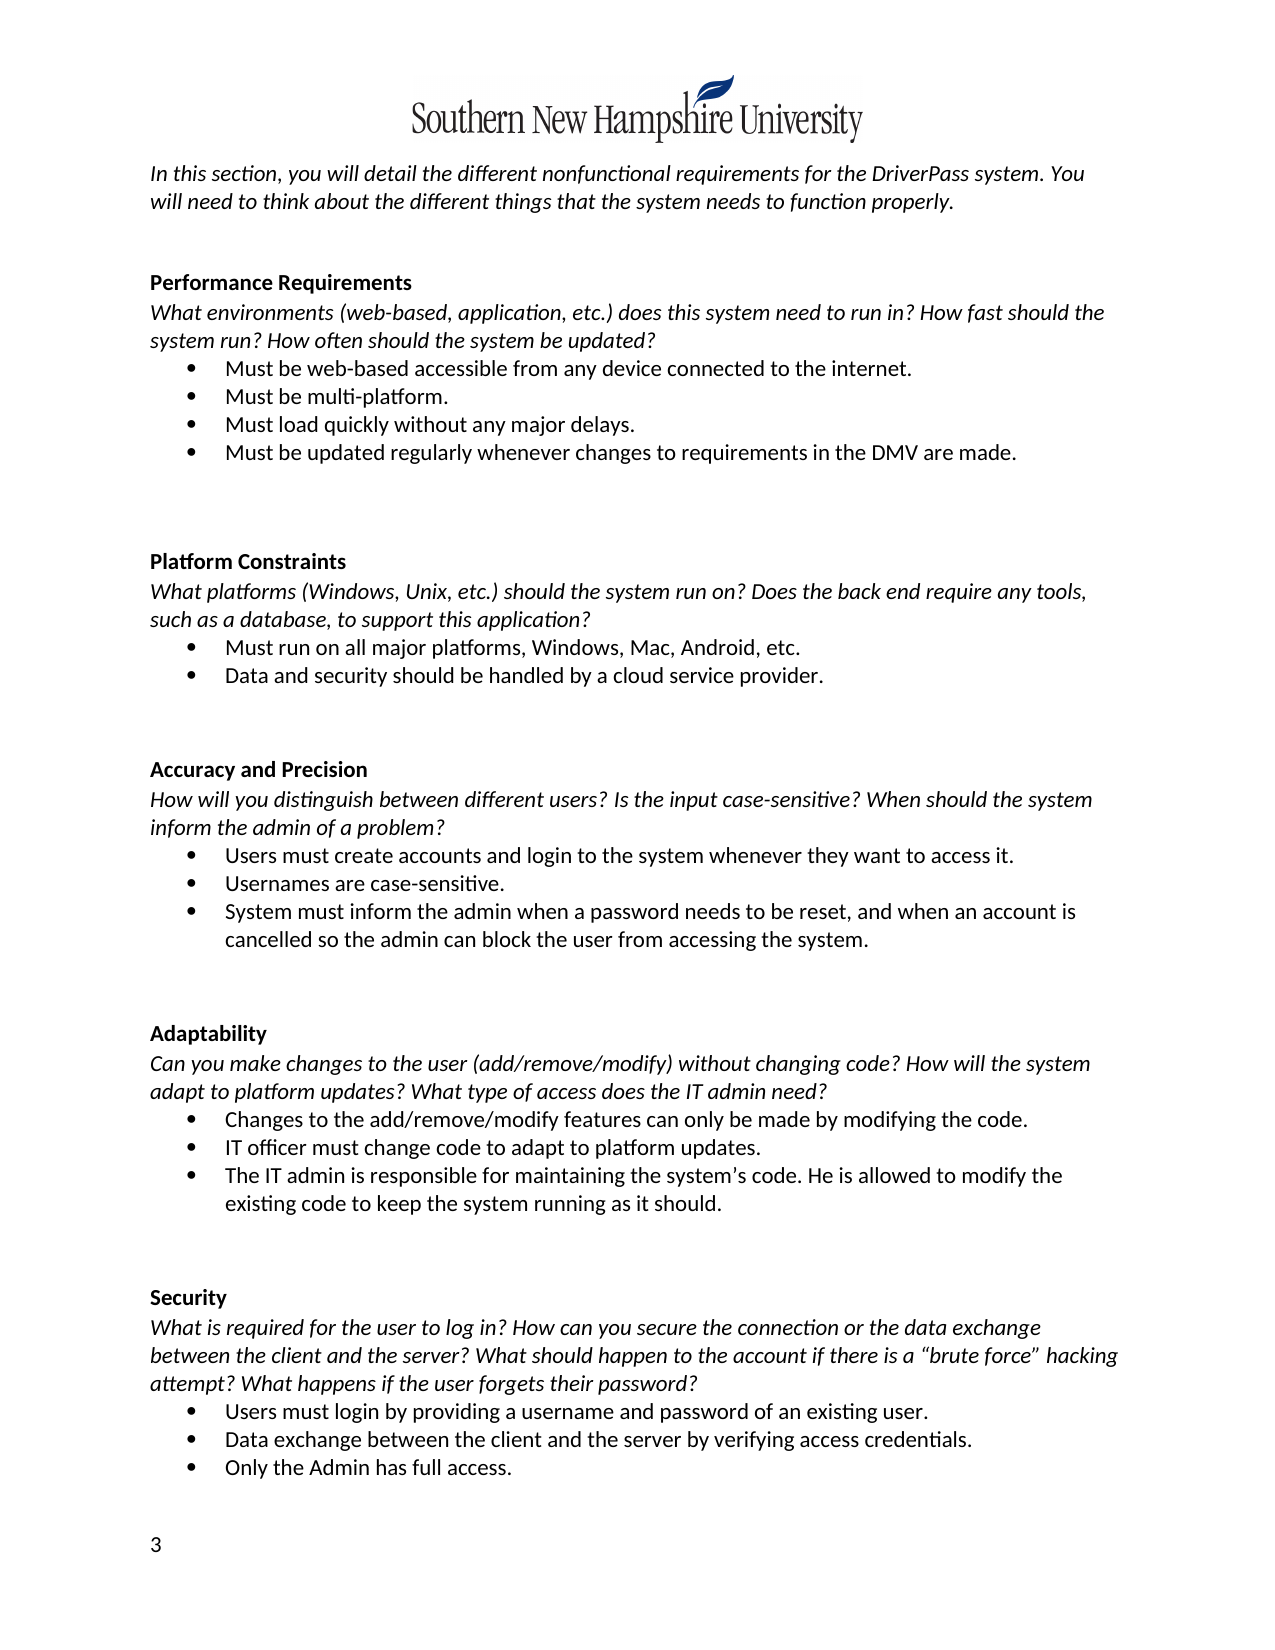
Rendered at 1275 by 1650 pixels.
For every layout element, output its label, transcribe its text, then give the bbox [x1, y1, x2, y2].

subtitle Security [150, 1283, 1125, 1311]
subtitle Performance Requirements [150, 268, 1125, 296]
list Users must create accounts and login to the system whenever they want to access it. [187, 841, 1125, 869]
text Can you make changes to the user (add/remove/modify) without changing code? How will the system adapt to platform updates? What type of access does the IT admin need? [150, 1049, 1125, 1105]
text What is required for the user to log in? How can you secure the connection or the data exchange between the client and the server? What should happen to the account if there is a “brute force” hacking attempt? What happens if the user forgets their password? [150, 1313, 1125, 1397]
list Data and security should be handled by a cloud service provider. [187, 662, 1125, 689]
subtitle Accuracy and Precision [150, 755, 1125, 783]
list System must inform the admin when a password needs to be reset, and when an account is cancelled so the admin can block the user from accessing the system. [187, 897, 1125, 953]
list Data exchange between the client and the server by verifying access credentials. [187, 1425, 1125, 1453]
text How will you distinguish between different users? Is the input case-sensitive? When should the system inform the admin of a problem? [150, 785, 1125, 841]
list The IT admin is responsible for maintaining the system’s code. He is allowed to modify the existing code to keep the system running as it should. [187, 1161, 1125, 1217]
text What environments (web-based, application, etc.) does this system need to run in? How fast should the system run? How often should the system be updated? [150, 298, 1125, 354]
subtitle Adaptability [150, 1019, 1125, 1047]
list Must load quickly without any major delays. [187, 410, 1125, 438]
text In this section, you will detail the different nonfunctional requirements for the DriverPass system. You will need to think about the different things that the system needs to function properly. [150, 159, 1125, 215]
list IT officer must change code to adapt to platform updates. [187, 1133, 1125, 1161]
list Changes to the add/remove/modify features can only be made by modifying the code. [187, 1105, 1125, 1133]
list Only the Admin has full access. [187, 1453, 1125, 1481]
subtitle Platform Constraints [150, 547, 1125, 575]
list Usernames are case-sensitive. [187, 869, 1125, 897]
picture [412, 75, 863, 143]
text What platforms (Windows, Unix, etc.) should the system run on? Does the back end require any tools, such as a database, to support this application? [150, 577, 1125, 633]
list Users must login by providing a username and password of an existing user. [187, 1397, 1125, 1425]
list Must run on all major platforms, Windows, Mac, Android, etc. [187, 633, 1125, 662]
list Must be web-based accessible from any device connected to the internet. [187, 354, 1125, 382]
list Must be updated regularly whenever changes to requirements in the DMV are made. [187, 438, 1125, 466]
list Must be multi-platform. [187, 382, 1125, 410]
